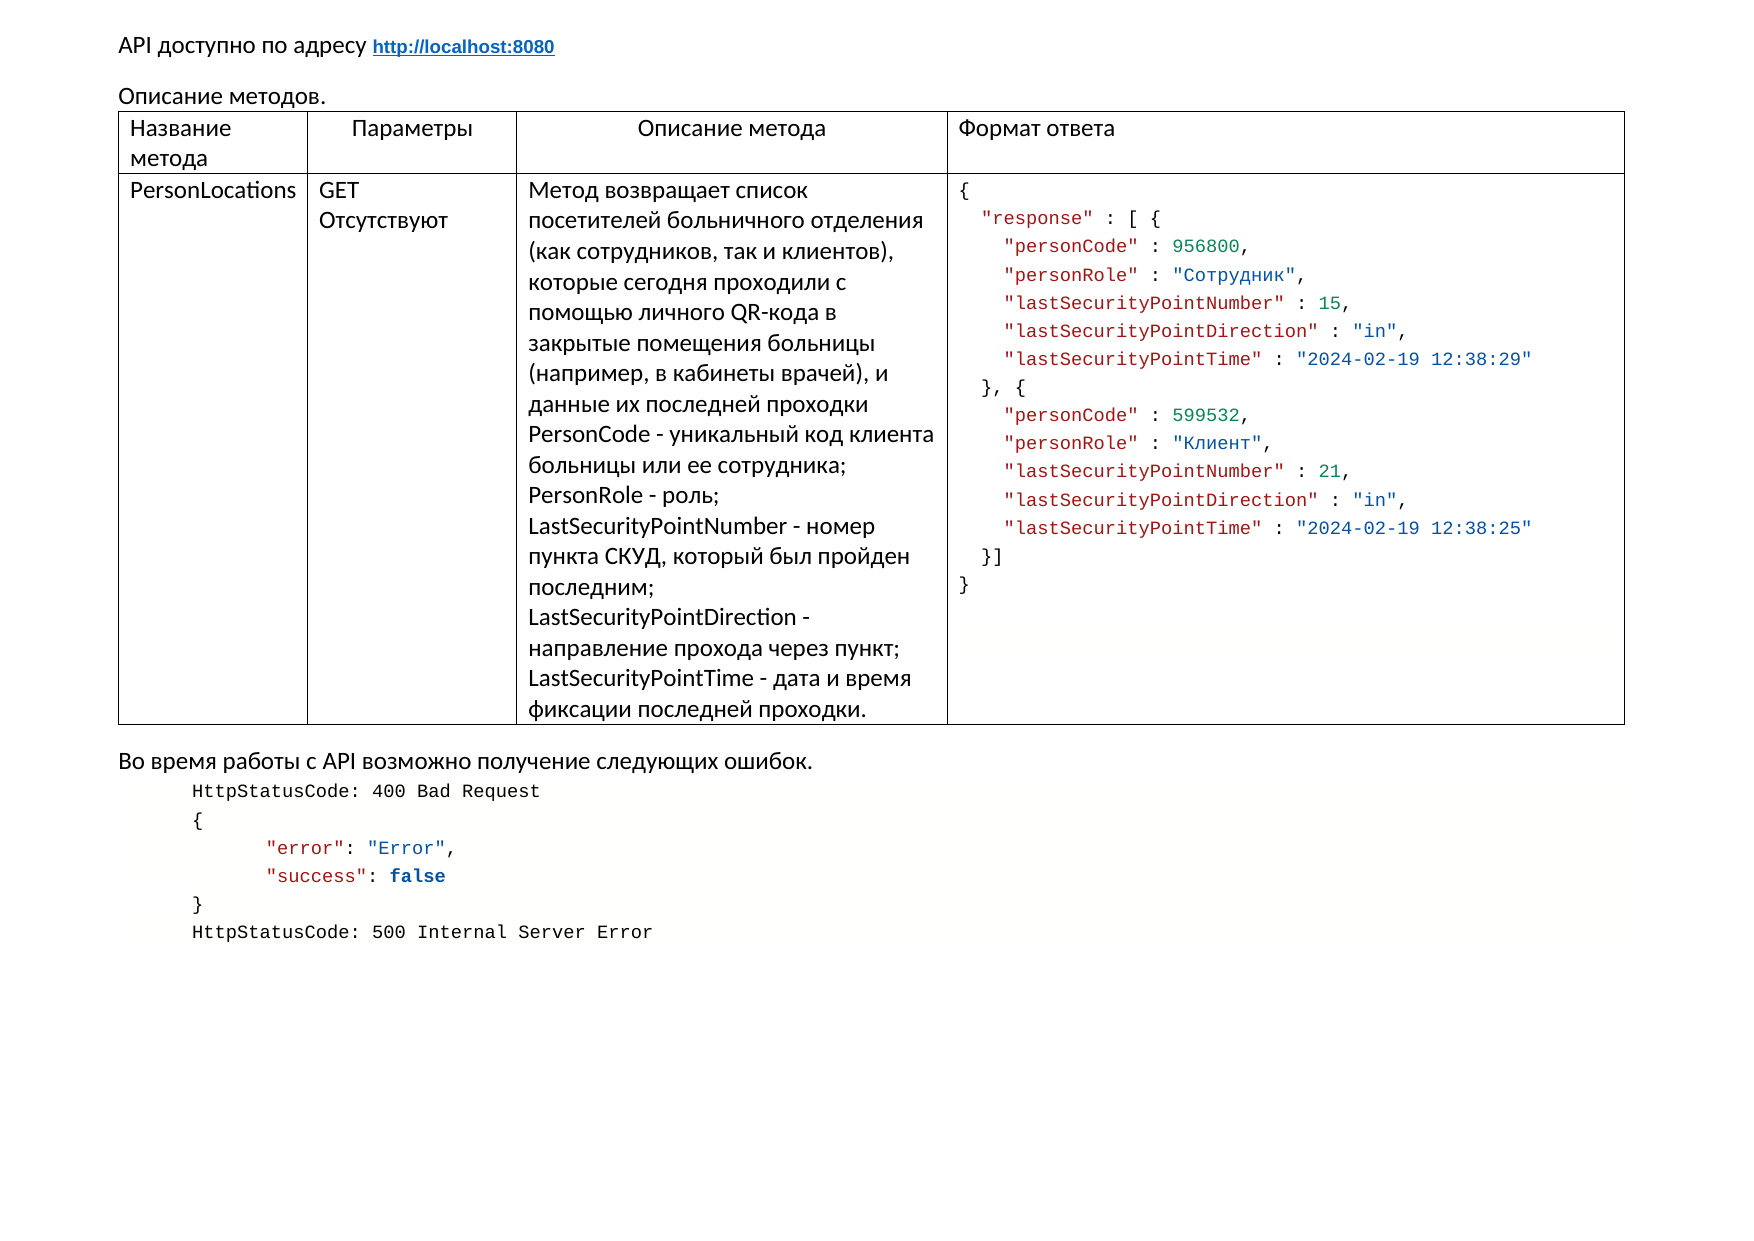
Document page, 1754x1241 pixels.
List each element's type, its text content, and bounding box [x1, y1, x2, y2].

table_cell { "response" : [ { "personCode" : 956800, "personRole" : "Сотрудник", "lastSecurityPointNumber" : 15, "lastSecurityPointDirection" : "in", "lastSecurityPointTime" : "2024-02-19 12:38:29" }, { "personCode" : 599532, "personRole" : "Клиент", "lastSecurityPointNumber" : 21, "lastSecurityPointDirection" : "in", "lastSecurityPointTime" : "2024-02-19 12:38:25" }] } [948, 174, 1624, 723]
table_header Описание метода [517, 112, 947, 173]
text } [192, 888, 1636, 916]
table_header Название метода [119, 112, 307, 173]
table_header Параметры [308, 112, 516, 173]
text API доступно по адресу http://localhost:8080 [118, 29, 1636, 60]
text Во время работы с API возможно получение следующих ошибок. [118, 745, 1636, 775]
text "success": false [118, 860, 1636, 888]
table_cell GET Отсутствуют [308, 174, 516, 723]
text "error": "Error", [118, 832, 1636, 860]
table_cell PersonLocations [119, 174, 307, 723]
text Описание методов. [118, 80, 1636, 111]
text HttpStatusCode: 400 Bad Request [118, 775, 1636, 803]
text HttpStatusCode: 500 Internal Server Error [118, 916, 1636, 944]
table_cell Метод возвращает список посетителей больничного отделения (как сотрудников, так и клиентов), которые сегодня проходили с помощью личного QR-кода в закрытые помещения больницы (например, в кабинеты врачей), и данные их последней проходки PersonCode - уникальный код клиента больницы или ее сотрудника; PersonRole - роль; LastSecurityPointNumber - номер пункта СКУД, который был пройден последним; LastSecurityPointDirection - направление прохода через пункт; LastSecurityPointTime - дата и время фиксации последней проходки. [517, 174, 947, 723]
table_header Формат ответа [948, 112, 1624, 173]
text { [118, 803, 1636, 832]
